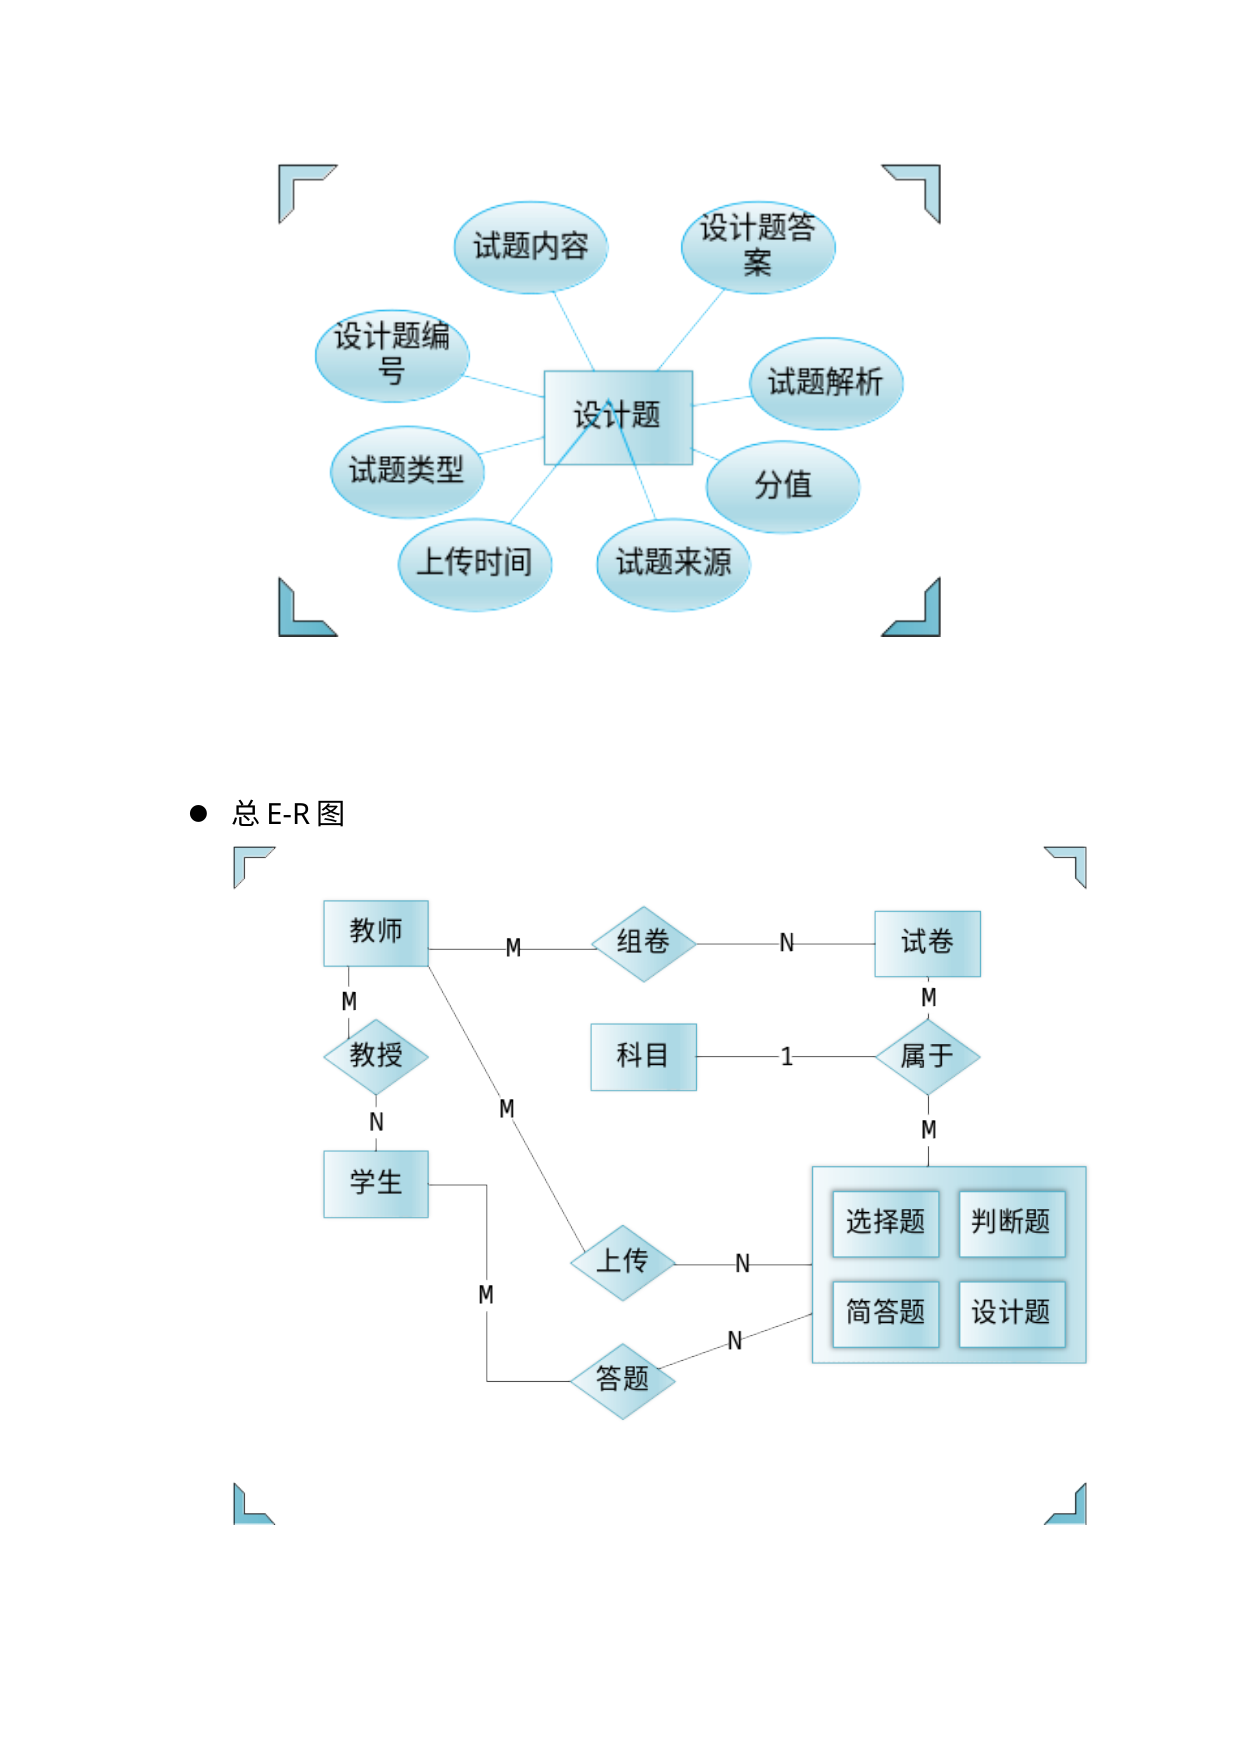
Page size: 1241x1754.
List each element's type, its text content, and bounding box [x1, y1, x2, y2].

list 总E-R图 [187, 779, 1053, 844]
